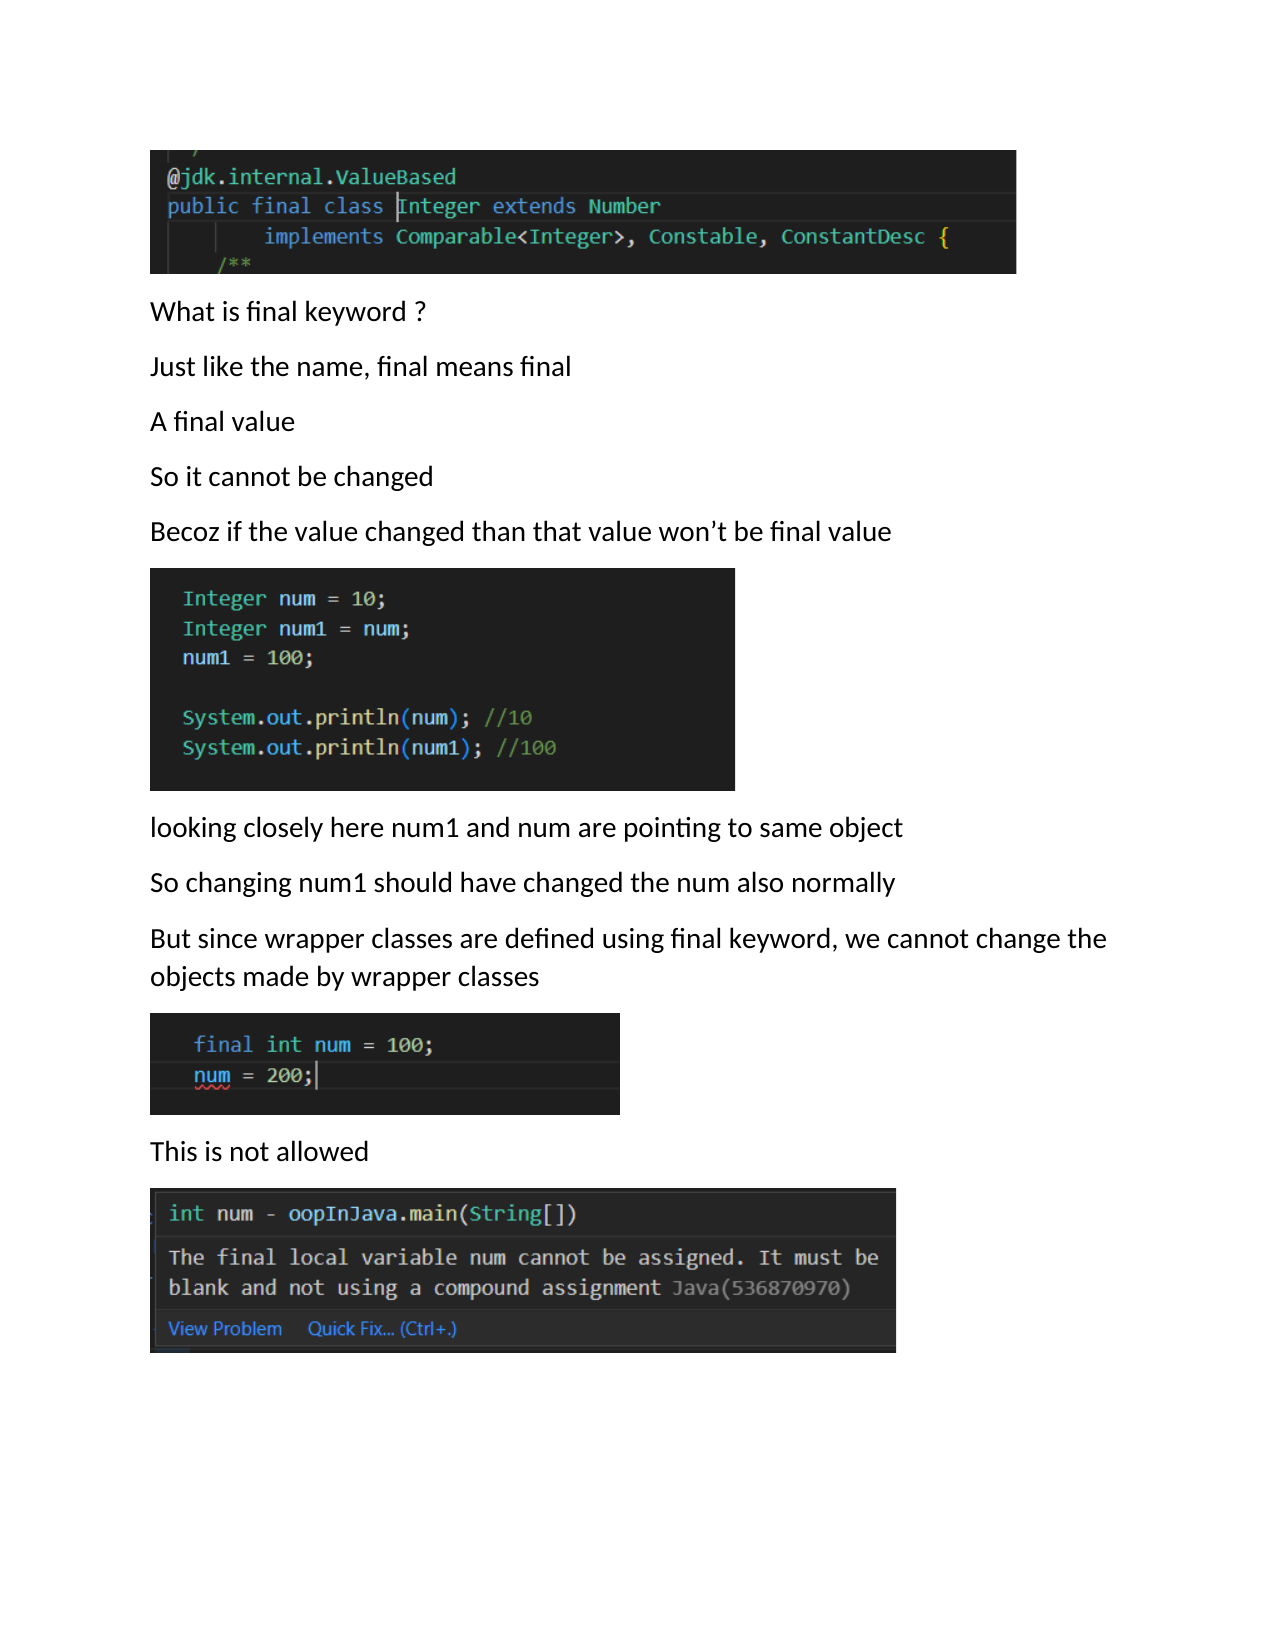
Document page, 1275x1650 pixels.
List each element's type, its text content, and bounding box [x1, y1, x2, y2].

text Just like the name, final means final [150, 348, 1125, 383]
text What is final keyword ? [150, 293, 1125, 328]
text But since wrapper classes are defined using final keyword, we cannot change the objects made by wrapper classes [150, 920, 1125, 994]
text Becoz if the value changed than that value won’t be final value [150, 513, 1125, 549]
text This is not allowed [150, 1133, 1125, 1169]
picture [150, 568, 736, 791]
text So changing num1 should have changed the num also normally [150, 864, 1125, 900]
picture [150, 1013, 620, 1115]
picture [150, 150, 1017, 274]
picture [150, 1188, 897, 1353]
text So it cannot be changed [150, 458, 1125, 493]
text looking closely here num1 and num are pointing to same object [150, 809, 1125, 845]
text A final value [150, 403, 1125, 438]
